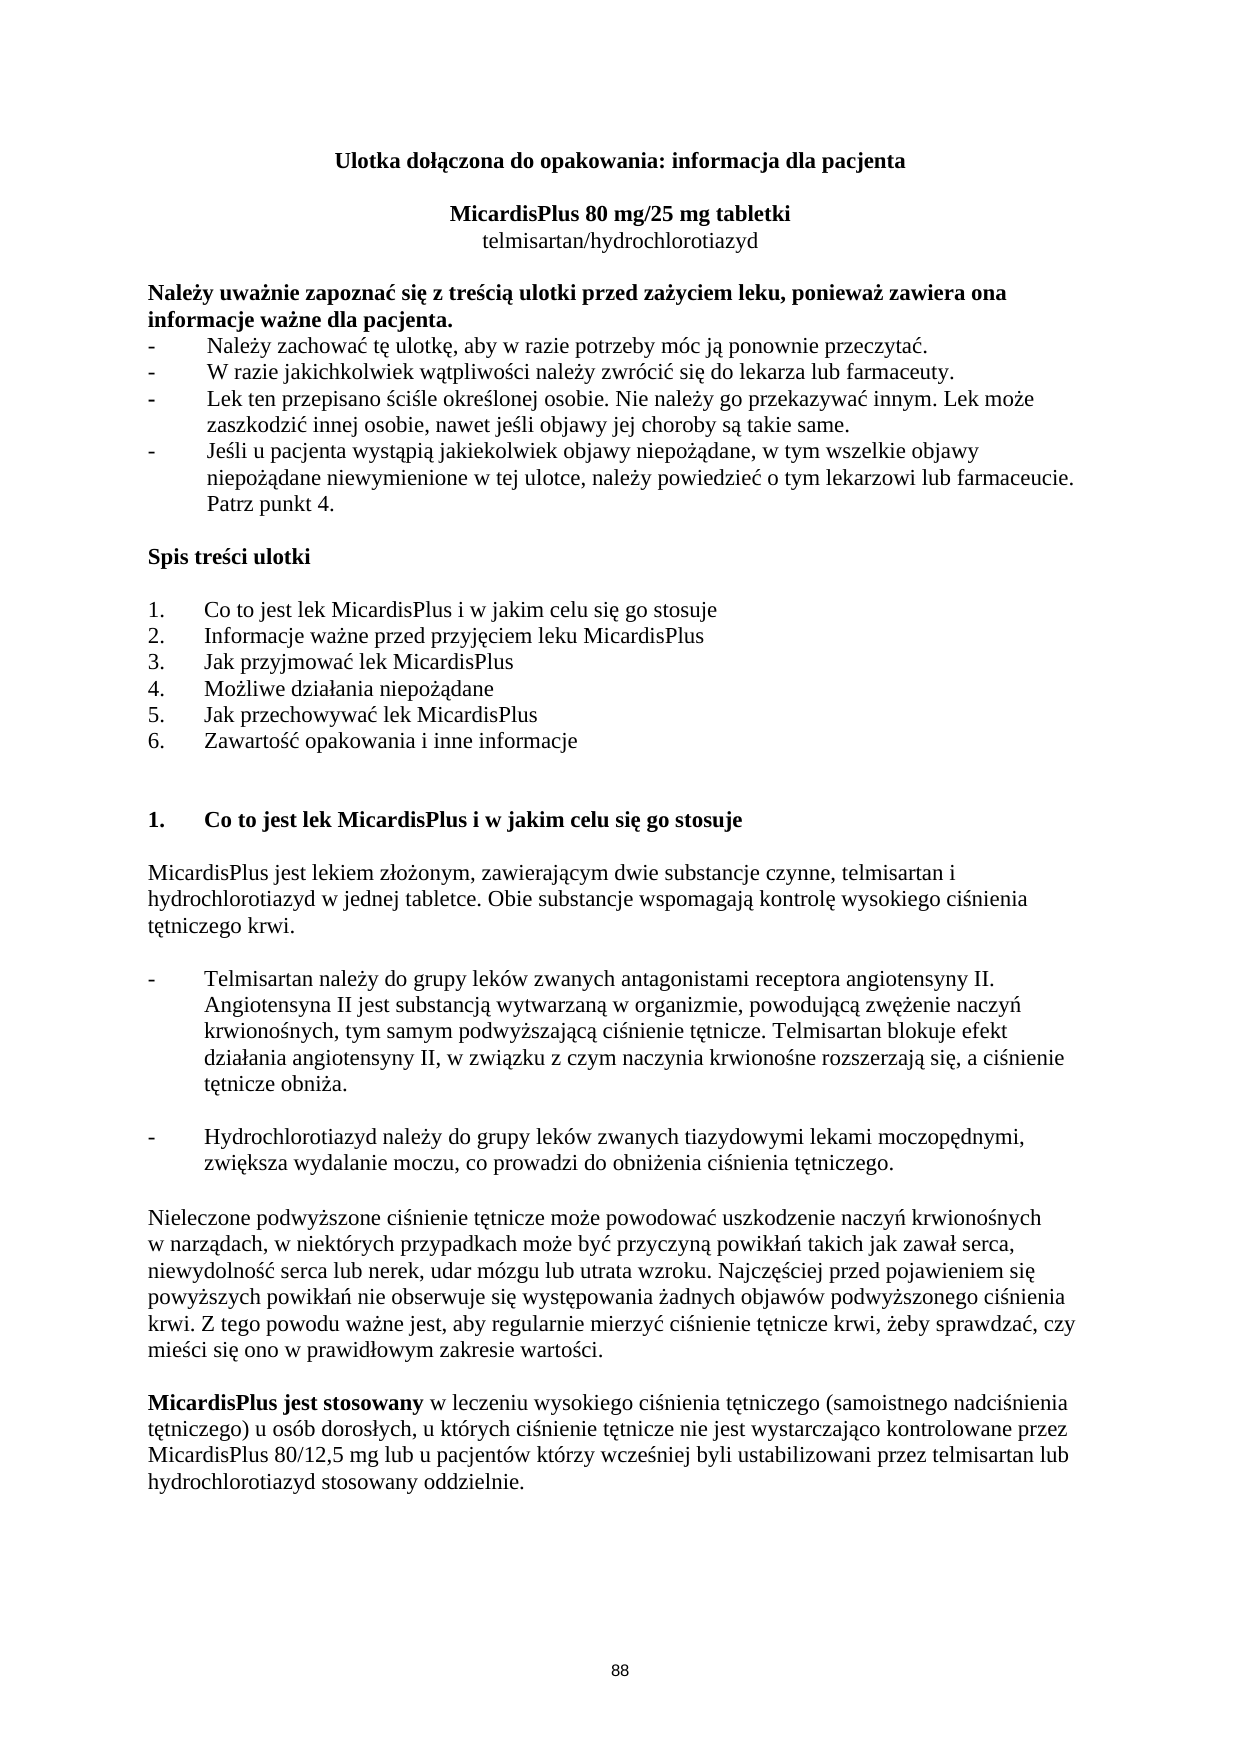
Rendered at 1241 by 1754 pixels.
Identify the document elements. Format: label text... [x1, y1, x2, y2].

text 5. Jak przechowywać lek MicardisPlus [148, 701, 1093, 727]
list Telmisartan należy do grupy leków zwanych antagonistami receptora angiotensyny II. Angiotensyna II jest substancją wytwarzaną w organizmie, powodującą zwężenie naczyń krwionośnych, tym samym podwyższającą ciśnienie tętnicze. Telmisartan blokuje efekt działania angiotensyny II, w związku z czym naczynia krwionośne rozszerzają się, a ciśnienie tętnicze obniża. [148, 964, 1093, 1096]
text 1. Co to jest lek MicardisPlus i w jakim celu się go stosuje [148, 596, 1093, 622]
text 6. Zawartość opakowania i inne informacje [148, 727, 1093, 754]
list Lek ten przepisano ściśle określonej osobie. Nie należy go przekazywać innym. Lek może zaszkodzić innej osobie, nawet jeśli objawy jej choroby są takie same. [148, 385, 1093, 437]
text MicardisPlus 80 mg/25 mg tabletki [148, 200, 1093, 227]
text MicardisPlus jest lekiem złożonym, zawierającym dwie substancje czynne, telmisartan i [148, 859, 1093, 886]
text 2. Informacje ważne przed przyjęciem leku MicardisPlus [148, 622, 1093, 648]
list W razie jakichkolwiek wątpliwości należy zwrócić się do lekarza lub farmaceuty. [148, 358, 1093, 385]
text Nieleczone podwyższone ciśnienie tętnicze może powodować uszkodzenie naczyń krwionośnych w narządach, w niektórych przypadkach może być przyczyną powikłań takich jak zawał serca, niewydolność serca lub nerek, udar mózgu lub utrata wzroku. Najczęściej przed pojawieniem się powyższych powikłań nie obserwuje się występowania żadnych objawów podwyższonego ciśnienia krwi. Z tego powodu ważne jest, aby regularnie mierzyć ciśnienie tętnicze krwi, żeby sprawdzać, czy mieści się ono w prawidłowym zakresie wartości. [148, 1204, 1093, 1362]
text MicardisPlus jest stosowany w leczeniu wysokiego ciśnienia tętniczego (samoistnego nadciśnienia tętniczego) u osób dorosłych, u których ciśnienie tętnicze nie jest wystarczająco kontrolowane przez MicardisPlus 80/12,5 mg lub u pacjentów którzy wcześniej byli ustabilizowani przez telmisartan lub hydrochlorotiazyd stosowany oddzielnie. [148, 1389, 1093, 1494]
text 1. Co to jest lek MicardisPlus i w jakim celu się go stosuje [148, 806, 1093, 833]
text Ulotka dołączona do opakowania: informacja dla pacjenta [148, 148, 1093, 174]
text telmisartan/hydrochlorotiazyd [148, 227, 1093, 253]
text Spis treści ulotki [148, 543, 1093, 569]
text Należy uważnie zapoznać się z treścią ulotki przed zażyciem leku, ponieważ zawiera ona informacje ważne dla pacjenta. [148, 279, 1093, 332]
list Hydrochlorotiazyd należy do grupy leków zwanych tiazydowymi lekami moczopędnymi, zwiększa wydalanie moczu, co prowadzi do obniżenia ciśnienia tętniczego. [148, 1123, 1093, 1175]
list Należy zachować tę ulotkę, aby w razie potrzeby móc ją ponownie przeczytać. [148, 332, 1093, 358]
text 3. Jak przyjmować lek MicardisPlus [148, 648, 1093, 675]
text hydrochlorotiazyd w jednej tabletce. Obie substancje wspomagają kontrolę wysokiego ciśnienia tętniczego krwi. [148, 886, 1093, 938]
list - Jeśli u pacjenta wystąpią jakiekolwiek objawy niepożądane, w tym wszelkie objawy niepożądane niewymienione w tej ulotce, należy powiedzieć o tym lekarzowi lub farmaceucie. Patrz punkt 4. [148, 437, 1093, 517]
text 4. Możliwe działania niepożądane [148, 675, 1093, 701]
